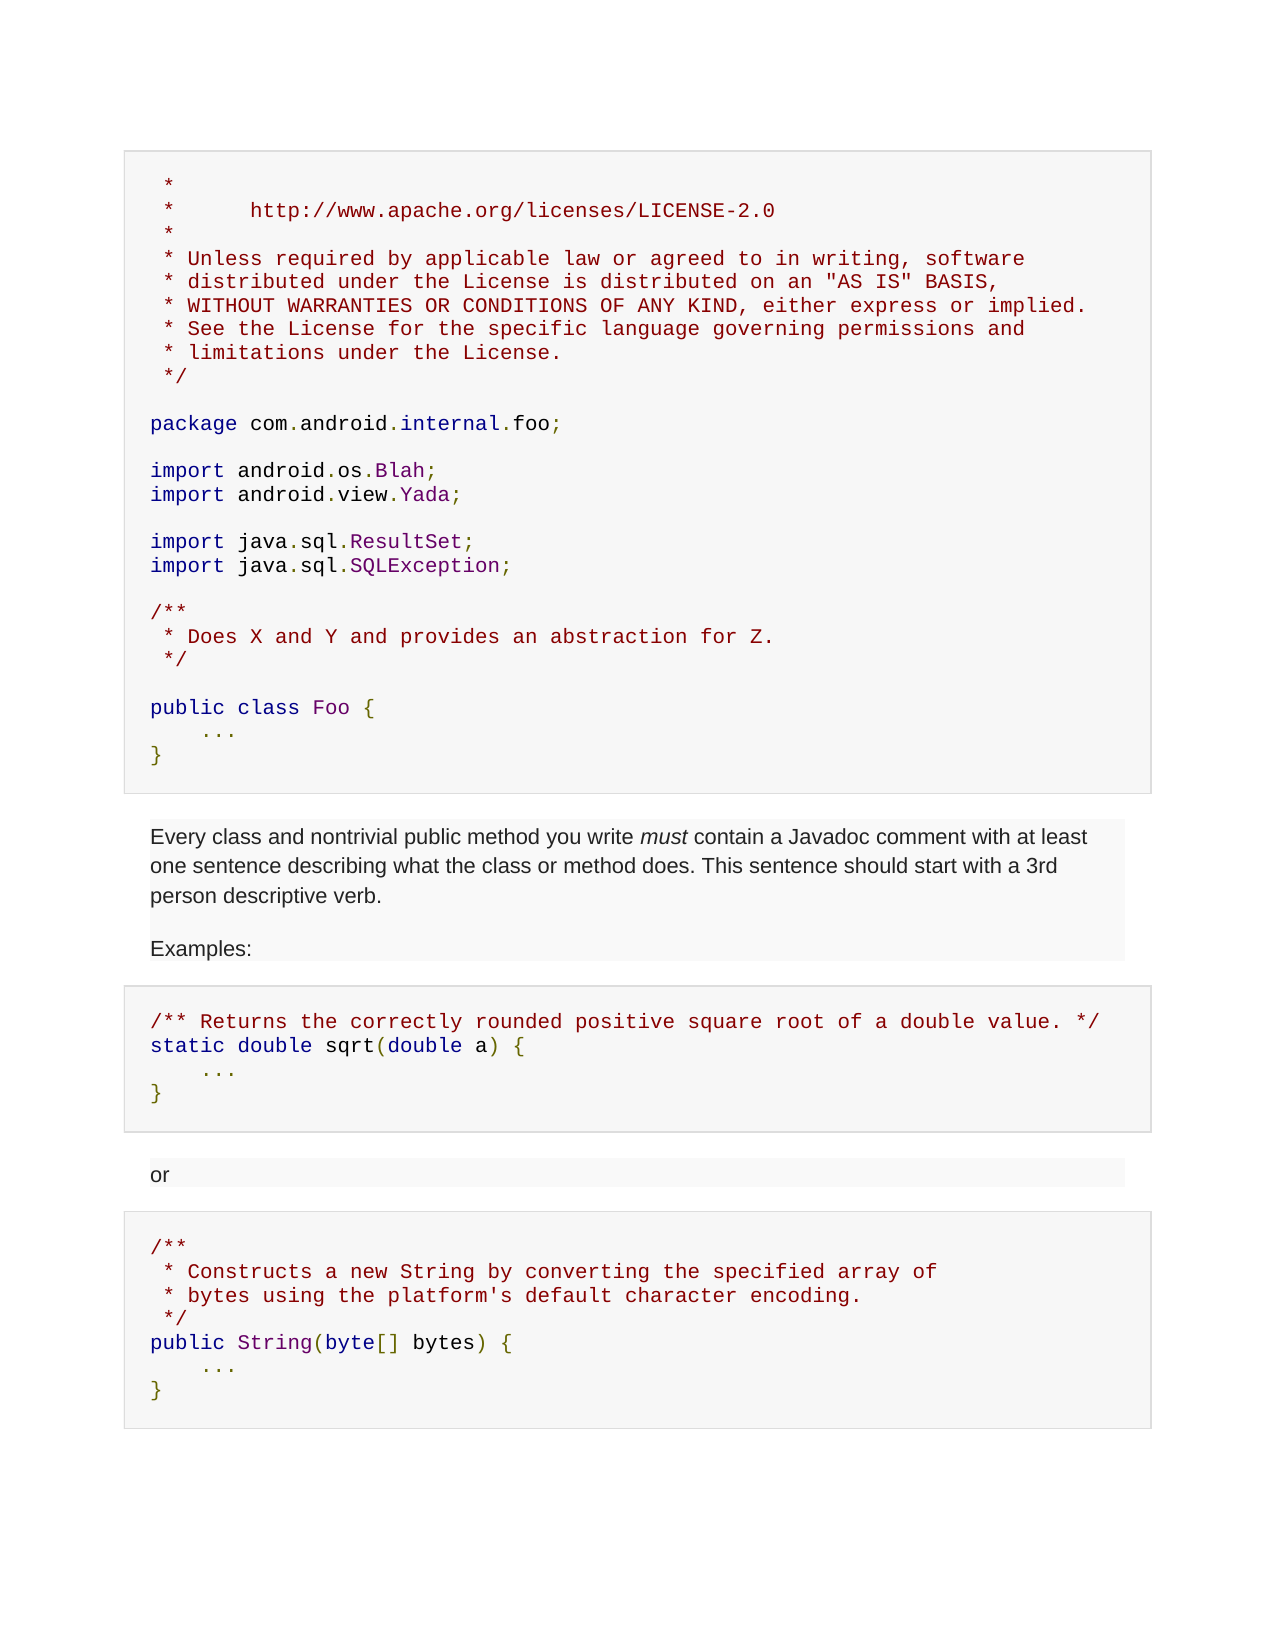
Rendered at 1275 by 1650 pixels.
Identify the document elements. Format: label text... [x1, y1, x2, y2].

text or [150, 1158, 1125, 1187]
text Every class and nontrivial public method you write must contain a Javadoc comment with at least one sentence describing what the class or method does. This sentence should start with a 3rd person descriptive verb. [150, 819, 1125, 908]
text Examples: [150, 932, 1125, 961]
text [125, 152, 1150, 793]
text /** Returns the correctly rounded positive square root of a double value. */ static double sqrt(double a) { ... } [125, 987, 1150, 1131]
text /** * Constructs a new String by converting the specified array of * bytes using the platform's default character encoding. */ public String(byte[] bytes) { ... } [125, 1212, 1150, 1428]
